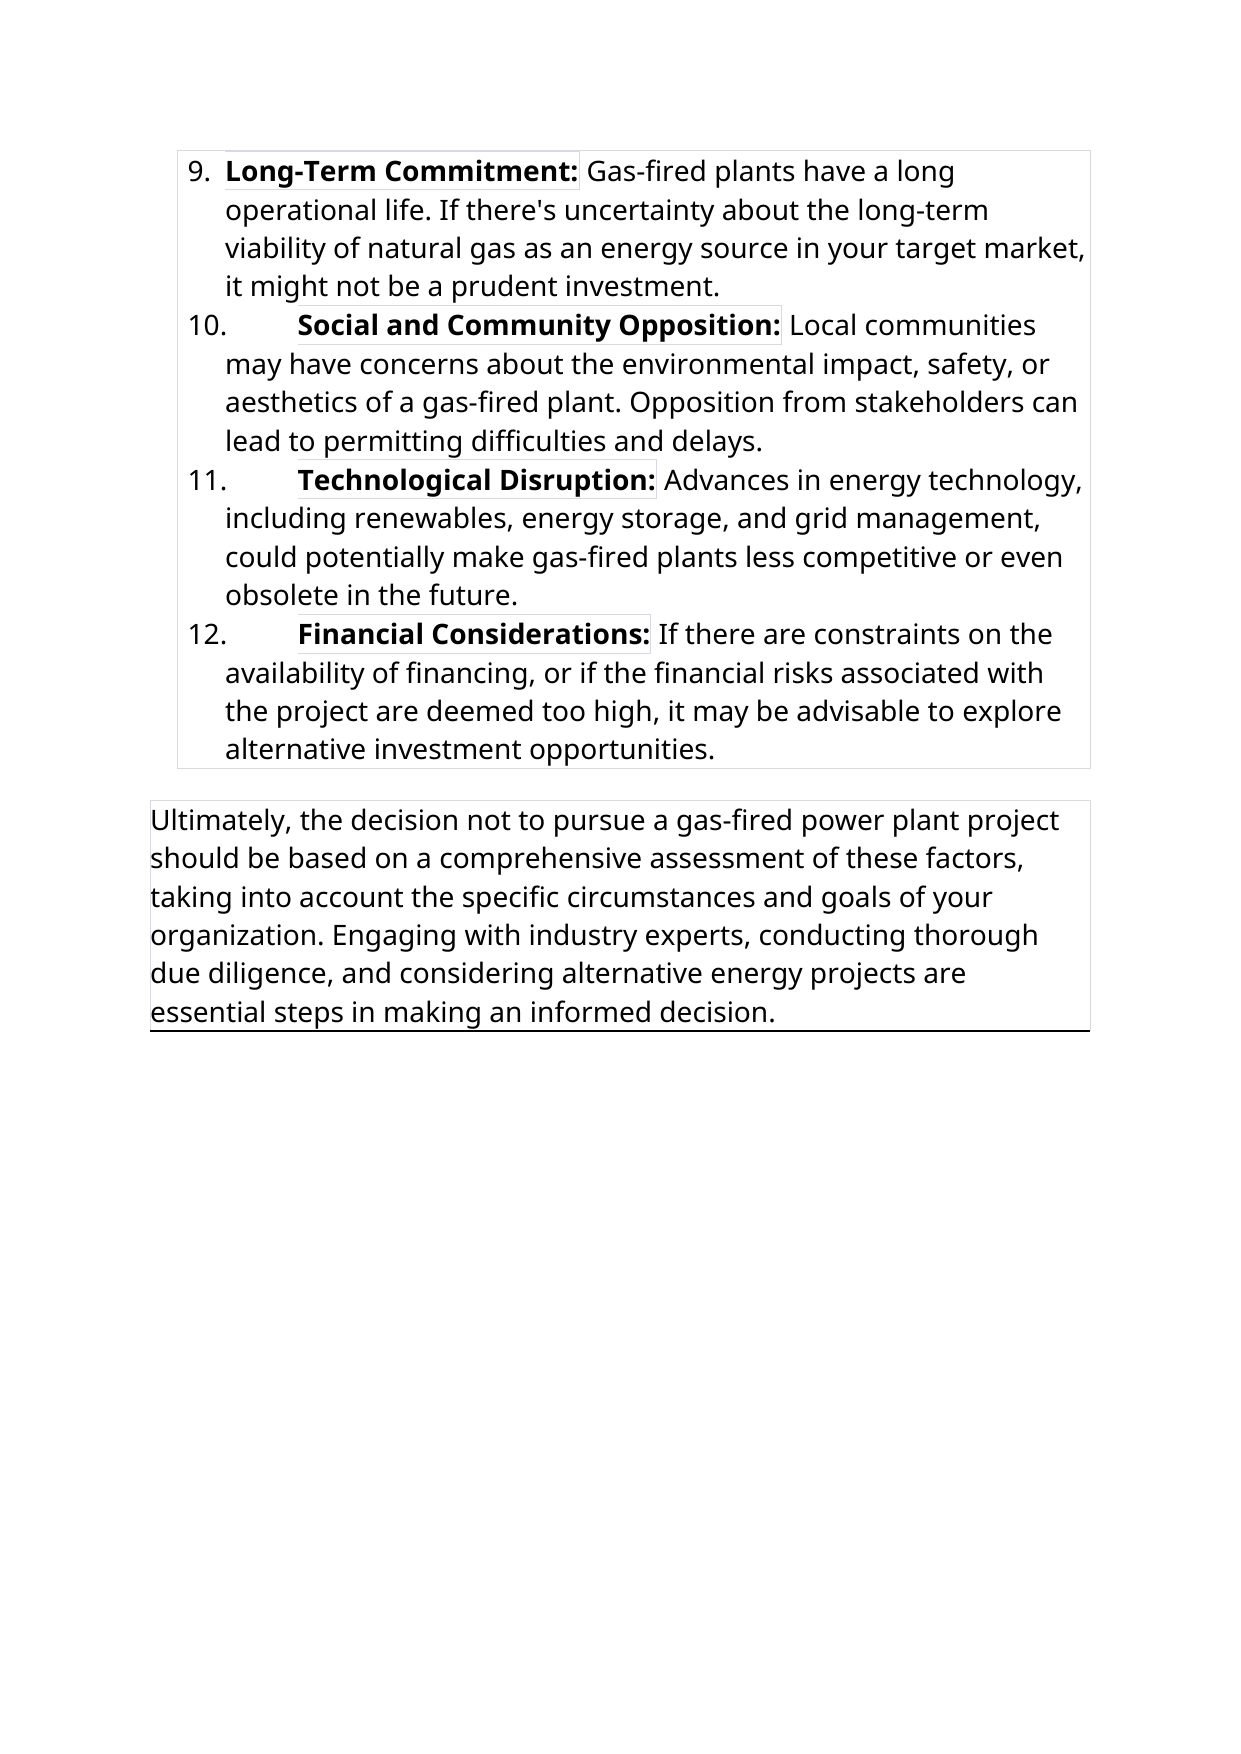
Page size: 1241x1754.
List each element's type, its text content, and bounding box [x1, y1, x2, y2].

list Long-Term Commitment: Gas-fired plants have a long operational life. If there's uncertainty about the long-term viability of natural gas as an energy source in your target market, it might not be a prudent investment. [178, 151, 1090, 304]
list Technological Disruption: Advances in energy technology, including renewables, energy storage, and grid management, could potentially make gas-fired plants less competitive or even obsolete in the future. [178, 459, 1090, 613]
list Social and Community Opposition: Local communities may have concerns about the environmental impact, safety, or aesthetics of a gas-fired plant. Opposition from stakeholders can lead to permitting difficulties and delays. [178, 304, 1090, 459]
list Financial Considerations: If there are constraints on the availability of financing, or if the financial risks associated with the project are deemed too high, it may be advisable to explore alternative investment opportunities. [178, 613, 1090, 768]
text Ultimately, the decision not to pursue a gas-fired power plant project should be based on a comprehensive assessment of these factors, taking into account the specific circumstances and goals of your organization. Engaging with industry experts, conducting thorough due diligence, and considering alternative energy projects are essential steps in making an informed decision. [151, 801, 1090, 1030]
